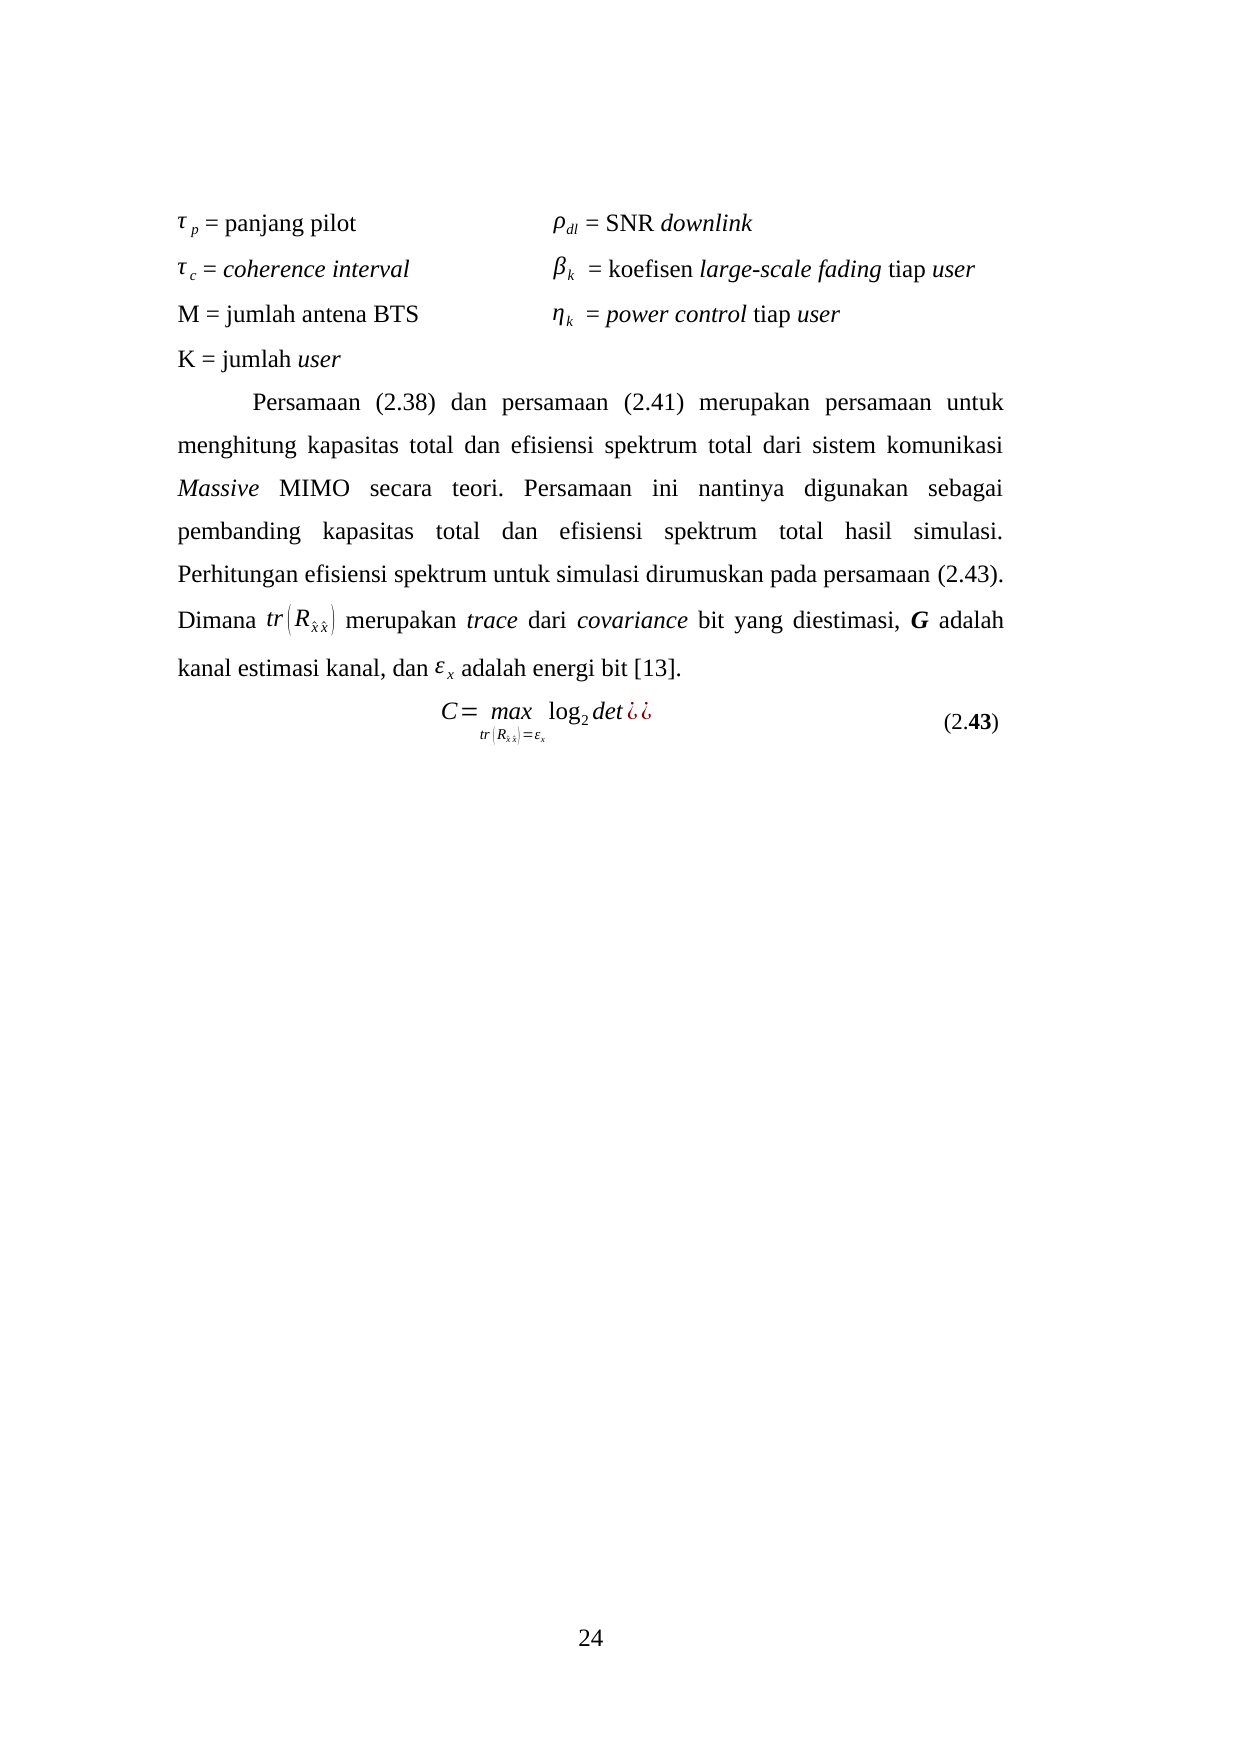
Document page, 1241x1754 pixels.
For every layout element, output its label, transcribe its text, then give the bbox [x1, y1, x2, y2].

text Persamaan (2.38) dan persamaan (2.41) merupakan persamaan untuk menghitung kapasitas total dan efisiensi spektrum total dari sistem komunikasi Massive MIMO secara teori. Persamaan ini nantinya digunakan sebagai pembanding kapasitas total dan efisiensi spektrum total hasil simulasi. Perhitungan efisiensi spektrum untuk simulasi dirumuskan pada persamaan (2.43). Dimana merupakan trace dari covariance bit yang diestimasi, G adalah kanal estimasi kanal, dan adalah energi bit . [177, 387, 1004, 683]
text K = jumlah user [177, 344, 1004, 373]
text M = jumlah antena BTS = power control tiap user [177, 298, 1004, 329]
table_header (2.43) [927, 698, 1015, 760]
text = coherence interval = koefisen large-scale fading tiap user [177, 252, 1004, 284]
table_header [166, 698, 927, 760]
text = panjang pilot = SNR downlink [177, 207, 1004, 238]
